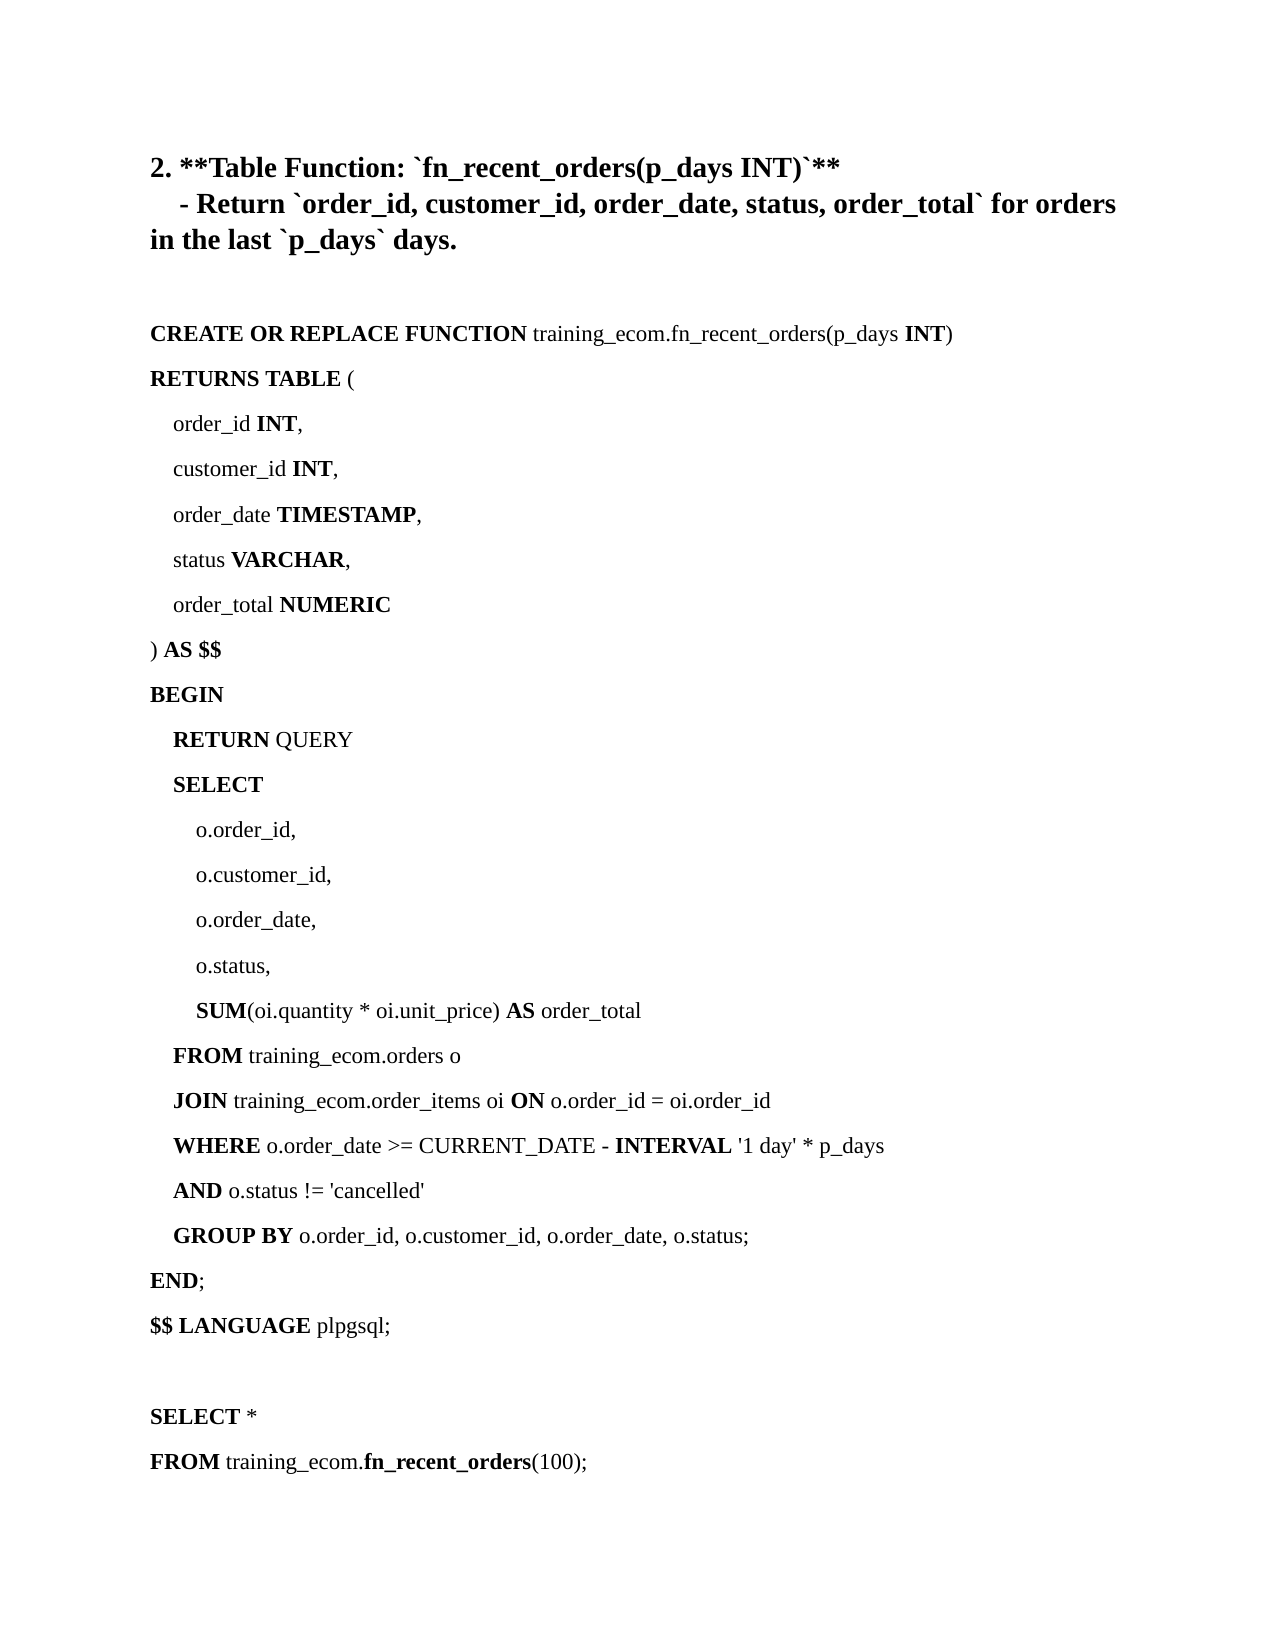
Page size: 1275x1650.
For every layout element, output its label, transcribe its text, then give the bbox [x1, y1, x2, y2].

text WHERE o.order_date >= CURRENT_DATE - INTERVAL '1 day' * p_days [150, 1132, 1125, 1158]
text o.customer_id, [150, 861, 1125, 888]
text o.status, [150, 952, 1125, 978]
text FROM training_ecom.orders o [150, 1042, 1125, 1068]
text BEGIN [150, 681, 1125, 707]
text customer_id INT, [150, 456, 1125, 482]
text FROM training_ecom.fn_recent_orders(100); [150, 1448, 1125, 1474]
text o.order_date, [150, 907, 1125, 933]
text SELECT * [150, 1403, 1125, 1429]
text order_id INT, [150, 410, 1125, 437]
text o.order_id, [150, 816, 1125, 843]
text RETURN QUERY [150, 726, 1125, 752]
text END; [150, 1267, 1125, 1294]
text 2. **Table Function: `fn_recent_orders(p_days INT)`** - Return `order_id, customer_id, order_date, status, order_total` for orders in the last `p_days` days. [150, 150, 1125, 256]
text $$ LANGUAGE plpgsql; [150, 1312, 1125, 1339]
text status VARCHAR, [150, 546, 1125, 572]
text JOIN training_ecom.order_items oi ON o.order_id = oi.order_id [150, 1087, 1125, 1113]
text CREATE OR REPLACE FUNCTION training_ecom.fn_recent_orders(p_days INT) [150, 320, 1125, 347]
text SELECT [150, 771, 1125, 798]
text order_date TIMESTAMP, [150, 501, 1125, 527]
text SUM(oi.quantity * oi.unit_price) AS order_total [150, 997, 1125, 1023]
text RETURNS TABLE ( [150, 365, 1125, 392]
text ) AS $$ [150, 636, 1125, 662]
text order_total NUMERIC [150, 591, 1125, 617]
text GROUP BY o.order_id, o.customer_id, o.order_date, o.status; [150, 1222, 1125, 1249]
text AND o.status != 'cancelled' [150, 1177, 1125, 1203]
